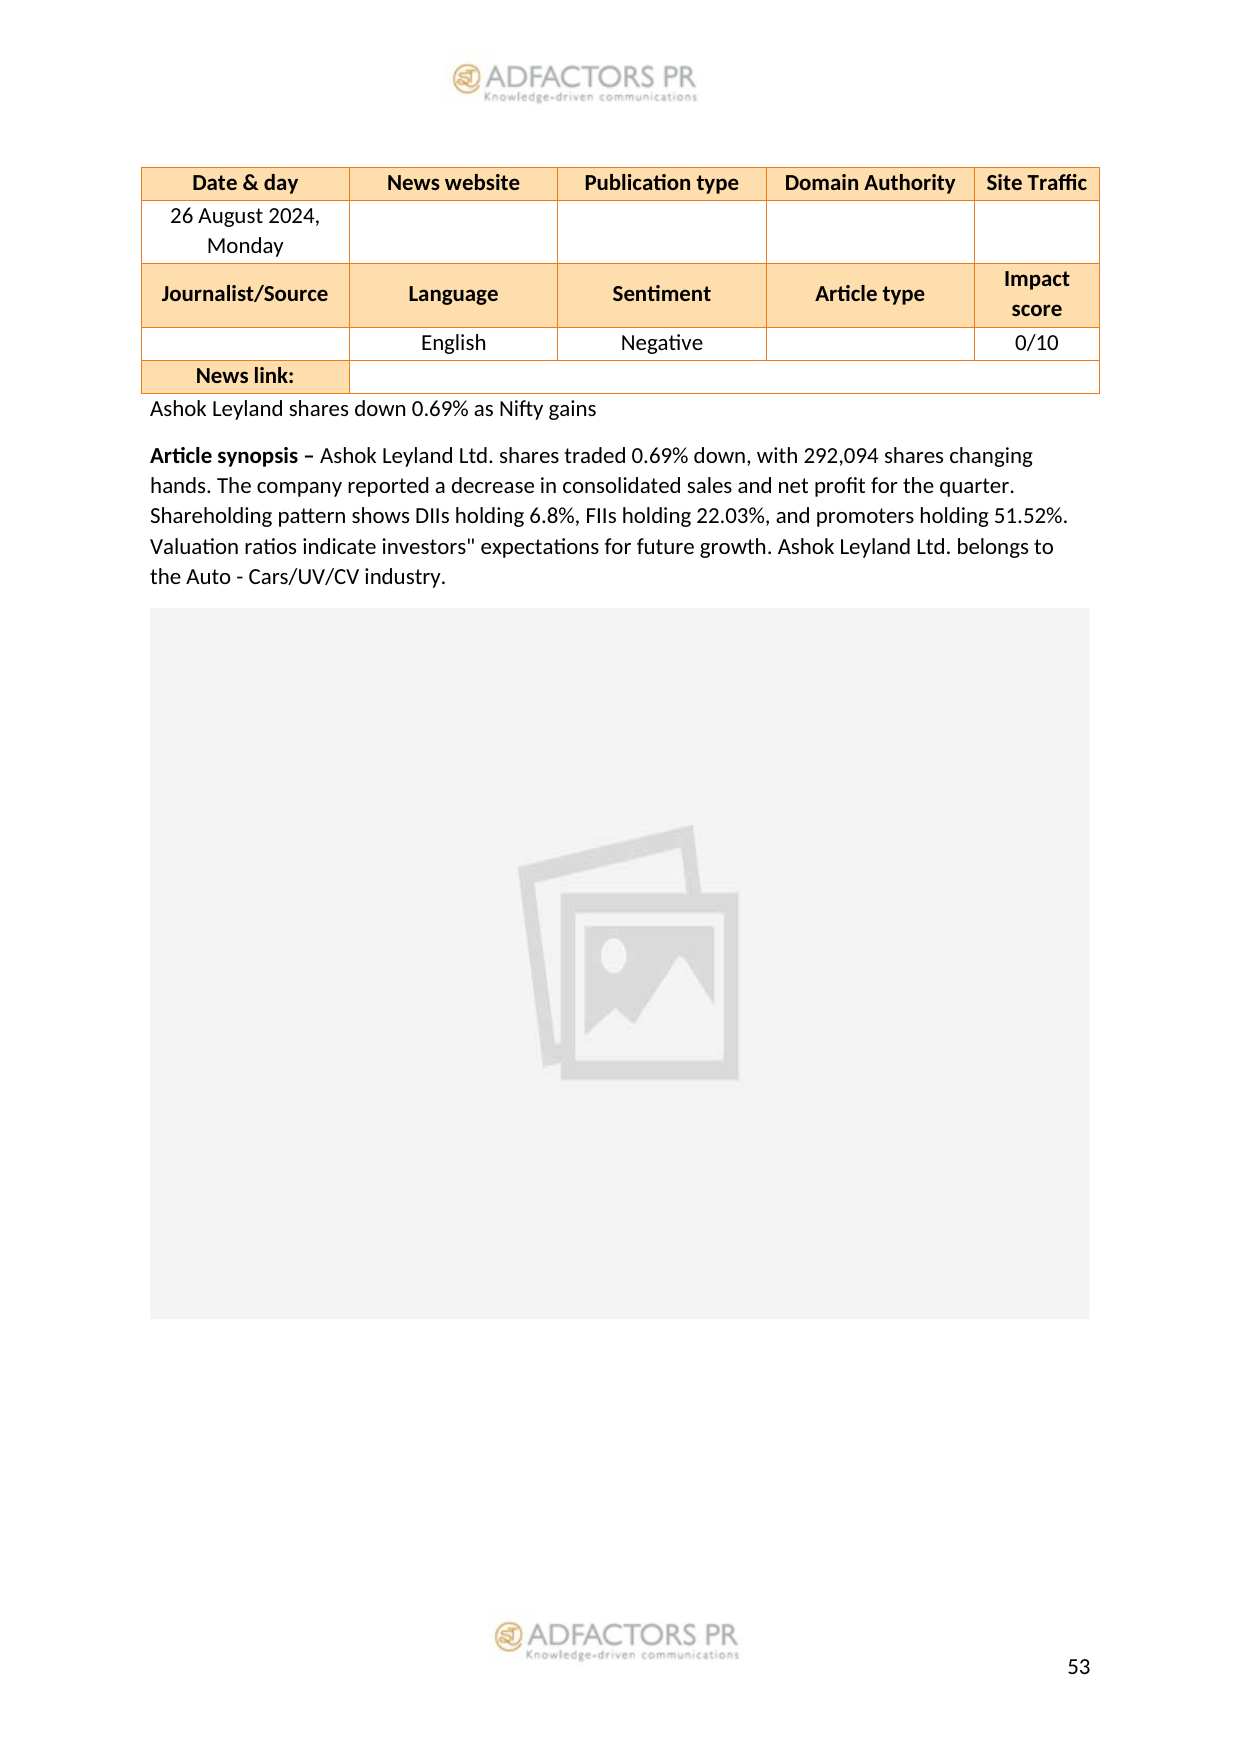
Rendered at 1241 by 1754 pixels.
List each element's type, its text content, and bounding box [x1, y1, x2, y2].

table_cell [142, 328, 349, 360]
picture [486, 1610, 745, 1669]
table_cell 26 August 2024, Monday [142, 201, 349, 263]
table_header Site Traffic [975, 168, 1099, 200]
table_cell Sentiment [558, 264, 766, 327]
table_cell [350, 201, 557, 263]
text Article synopsis – Ashok Leyland Ltd. shares traded 0.69% down, with 292,094 shares changing hands. The company reported a decrease in consolidated sales and net profit for the quarter. Shareholding pattern shows DIIs holding 6.8%, FIIs holding 22.03%, and promoters holding 51.52%. Valuation ratios indicate investors" expectations for future growth. Ashok Leyland Ltd. belongs to the Auto - Cars/UV/CV industry. [150, 441, 1090, 590]
table_cell [350, 361, 1099, 393]
table_cell Impact score [975, 264, 1099, 327]
table_cell Journalist/Source [142, 264, 349, 327]
table_cell [558, 201, 766, 263]
text Ashok Leyland shares down 0.69% as Nifty gains [150, 394, 1090, 422]
table_header Domain Authority [767, 168, 974, 200]
table_cell English [350, 328, 557, 360]
table_header Date & day [142, 168, 349, 200]
table_cell 0/10 [975, 328, 1099, 360]
table_header News website [350, 168, 557, 200]
table_header Publication type [558, 168, 766, 200]
table_cell Language [350, 264, 557, 327]
table_cell Article type [767, 264, 974, 327]
table_cell [975, 201, 1099, 263]
table_cell [767, 328, 974, 360]
table_cell News link: [142, 361, 349, 393]
table_cell [767, 201, 974, 263]
table_cell Negative [558, 328, 766, 360]
picture [444, 52, 703, 111]
